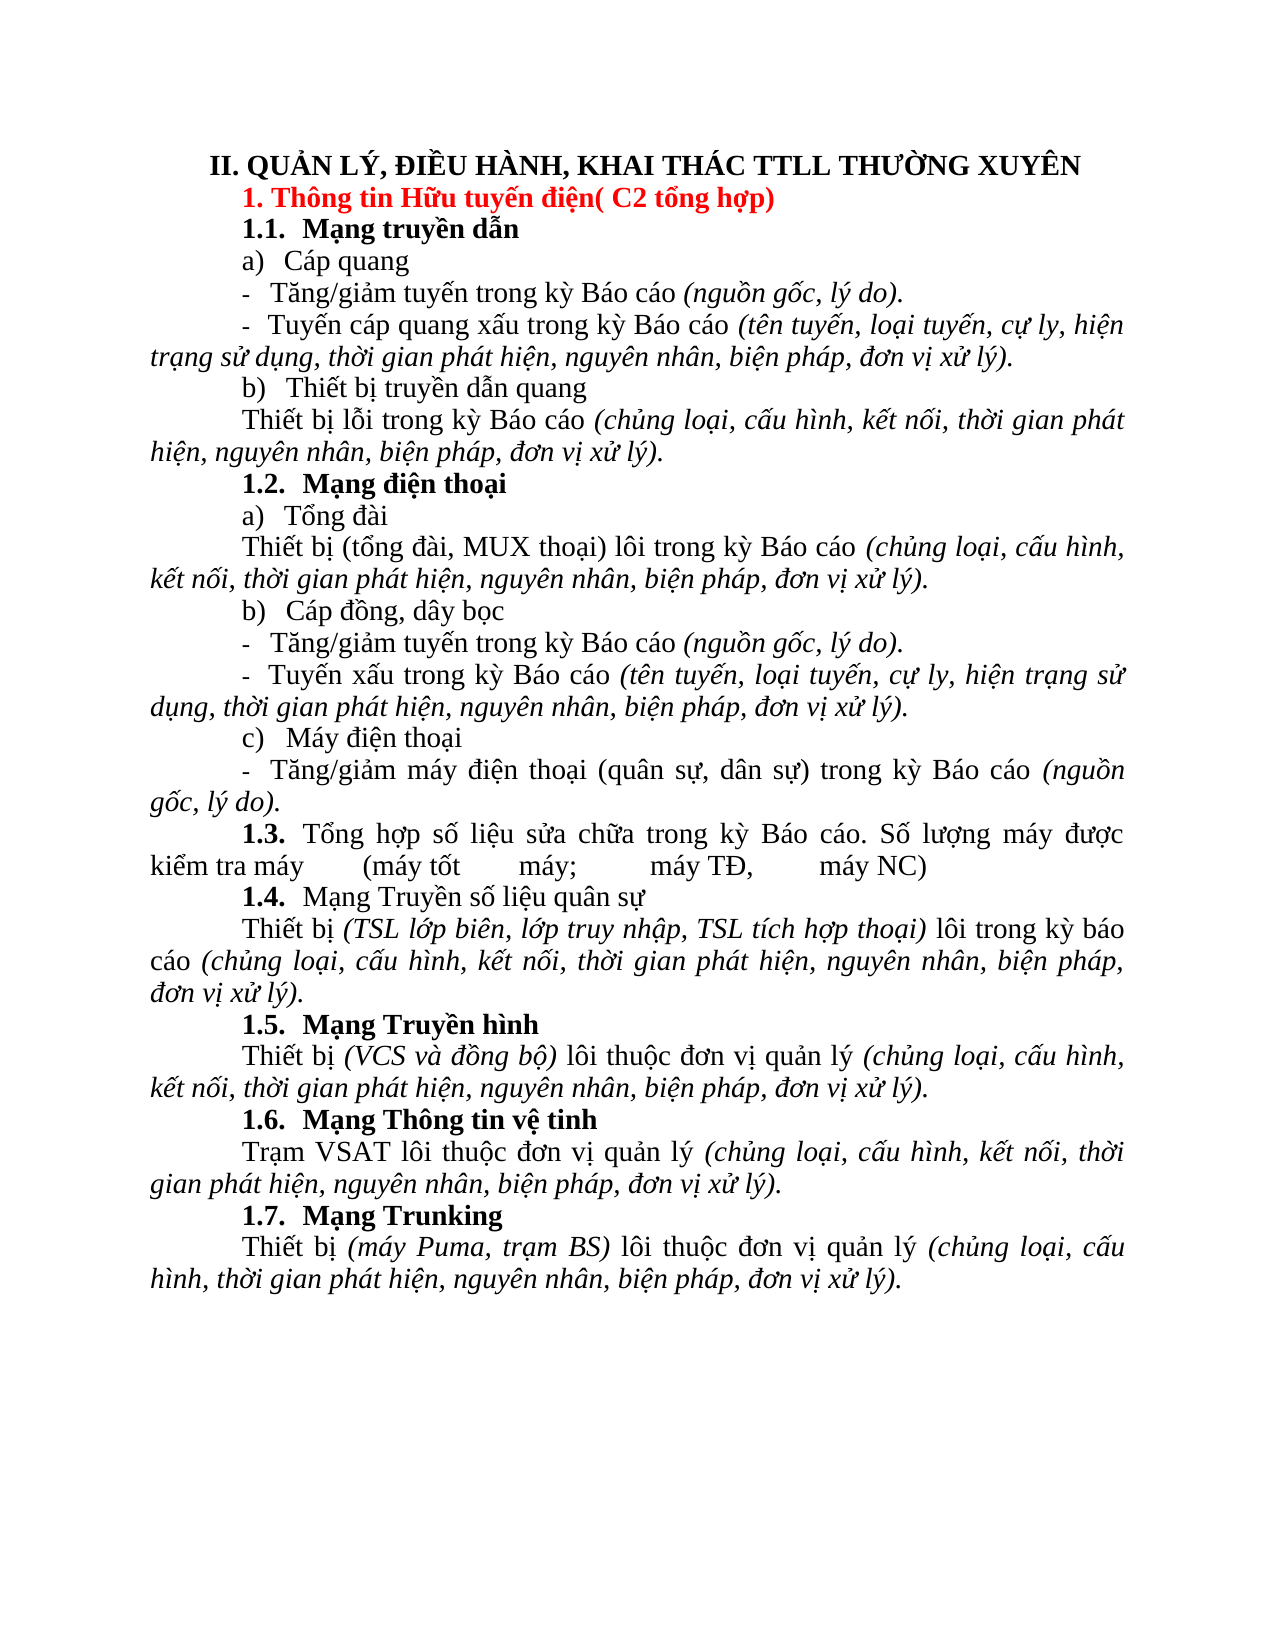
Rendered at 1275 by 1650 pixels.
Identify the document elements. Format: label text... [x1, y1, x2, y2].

list Tăng/giảm máy điện thoại (quân sự, dân sự) trong kỳ Báo cáo (nguồn gốc, lý do). [150, 754, 1125, 818]
list Mạng Thông tin vệ tinh [150, 1104, 1125, 1136]
list Cáp đồng, dây bọc [150, 595, 1125, 627]
list Tuyến cáp quang xấu trong kỳ Báo cáo (tên tuyến, loại tuyến, cự ly, hiện trạng sử dụng, thời gian phát hiện, nguyên nhân, biện pháp, đơn vị xử lý). [150, 309, 1125, 372]
text Trạm VSAT lôi thuộc đơn vị quản lý (chủng loại, cấu hình, kết nối, thời gian phát hiện, nguyên nhân, biện pháp, đơn vị xử lý). [150, 1136, 1125, 1199]
text II. QUẢN LÝ, ĐIỀU HÀNH, KHAI THÁC TTLL THƯỜNG XUYÊN [209, 150, 1125, 182]
list Thiết bị truyền dẫn quang [150, 372, 1125, 404]
text Thiết bị (máy Puma, trạm BS) lôi thuộc đơn vị quản lý (chủng loại, cấu hình, thời gian phát hiện, nguyên nhân, biện pháp, đơn vị xử lý). [150, 1231, 1125, 1295]
list Mạng điện thoại [150, 468, 1125, 500]
list Tổng đài [150, 500, 1125, 531]
text Thiết bị lỗi trong kỳ Báo cáo (chủng loại, cấu hình, kết nối, thời gian phát hiện, nguyên nhân, biện pháp, đơn vị xử lý). [150, 404, 1125, 468]
list Mạng Trunking [150, 1199, 1125, 1231]
list Tuyến xấu trong kỳ Báo cáo (tên tuyến, loại tuyến, cự ly, hiện trạng sử dụng, thời gian phát hiện, nguyên nhân, biện pháp, đơn vị xử lý). [150, 659, 1125, 722]
text 1. Thông tin Hữu tuyến điện( C2 tổng hợp) [242, 182, 1125, 213]
text Thiết bị (TSL lớp biên, lớp truy nhập, TSL tích hợp thoại) lôi trong kỳ báo cáo (chủng loại, cấu hình, kết nối, thời gian phát hiện, nguyên nhân, biện pháp, đơn vị xử lý). [150, 913, 1125, 1009]
list Mạng truyền dẫn [150, 213, 1125, 245]
list Mạng Truyền hình [150, 1009, 1125, 1040]
text Thiết bị (tổng đài, MUX thoại) lôi trong kỳ Báo cáo (chủng loại, cấu hình, kết nối, thời gian phát hiện, nguyên nhân, biện pháp, đơn vị xử lý). [150, 531, 1125, 595]
list Mạng Truyền số liệu quân sự [150, 881, 1125, 913]
list Tăng/giảm tuyến trong kỳ Báo cáo (nguồn gốc, lý do). [150, 277, 1125, 309]
list Máy điện thoại [150, 722, 1125, 754]
list Tổng hợp số liệu sửa chữa trong kỳ Báo cáo. Số lượng máy được kiểm tra máy (máy tốt máy; máy TĐ, máy NC) [150, 818, 1125, 881]
list Cáp quang [150, 245, 1125, 277]
text Thiết bị (VCS và đồng bộ) lôi thuộc đơn vị quản lý (chủng loại, cấu hình, kết nối, thời gian phát hiện, nguyên nhân, biện pháp, đơn vị xử lý). [150, 1040, 1125, 1104]
list Tăng/giảm tuyến trong kỳ Báo cáo (nguồn gốc, lý do). [150, 627, 1125, 659]
